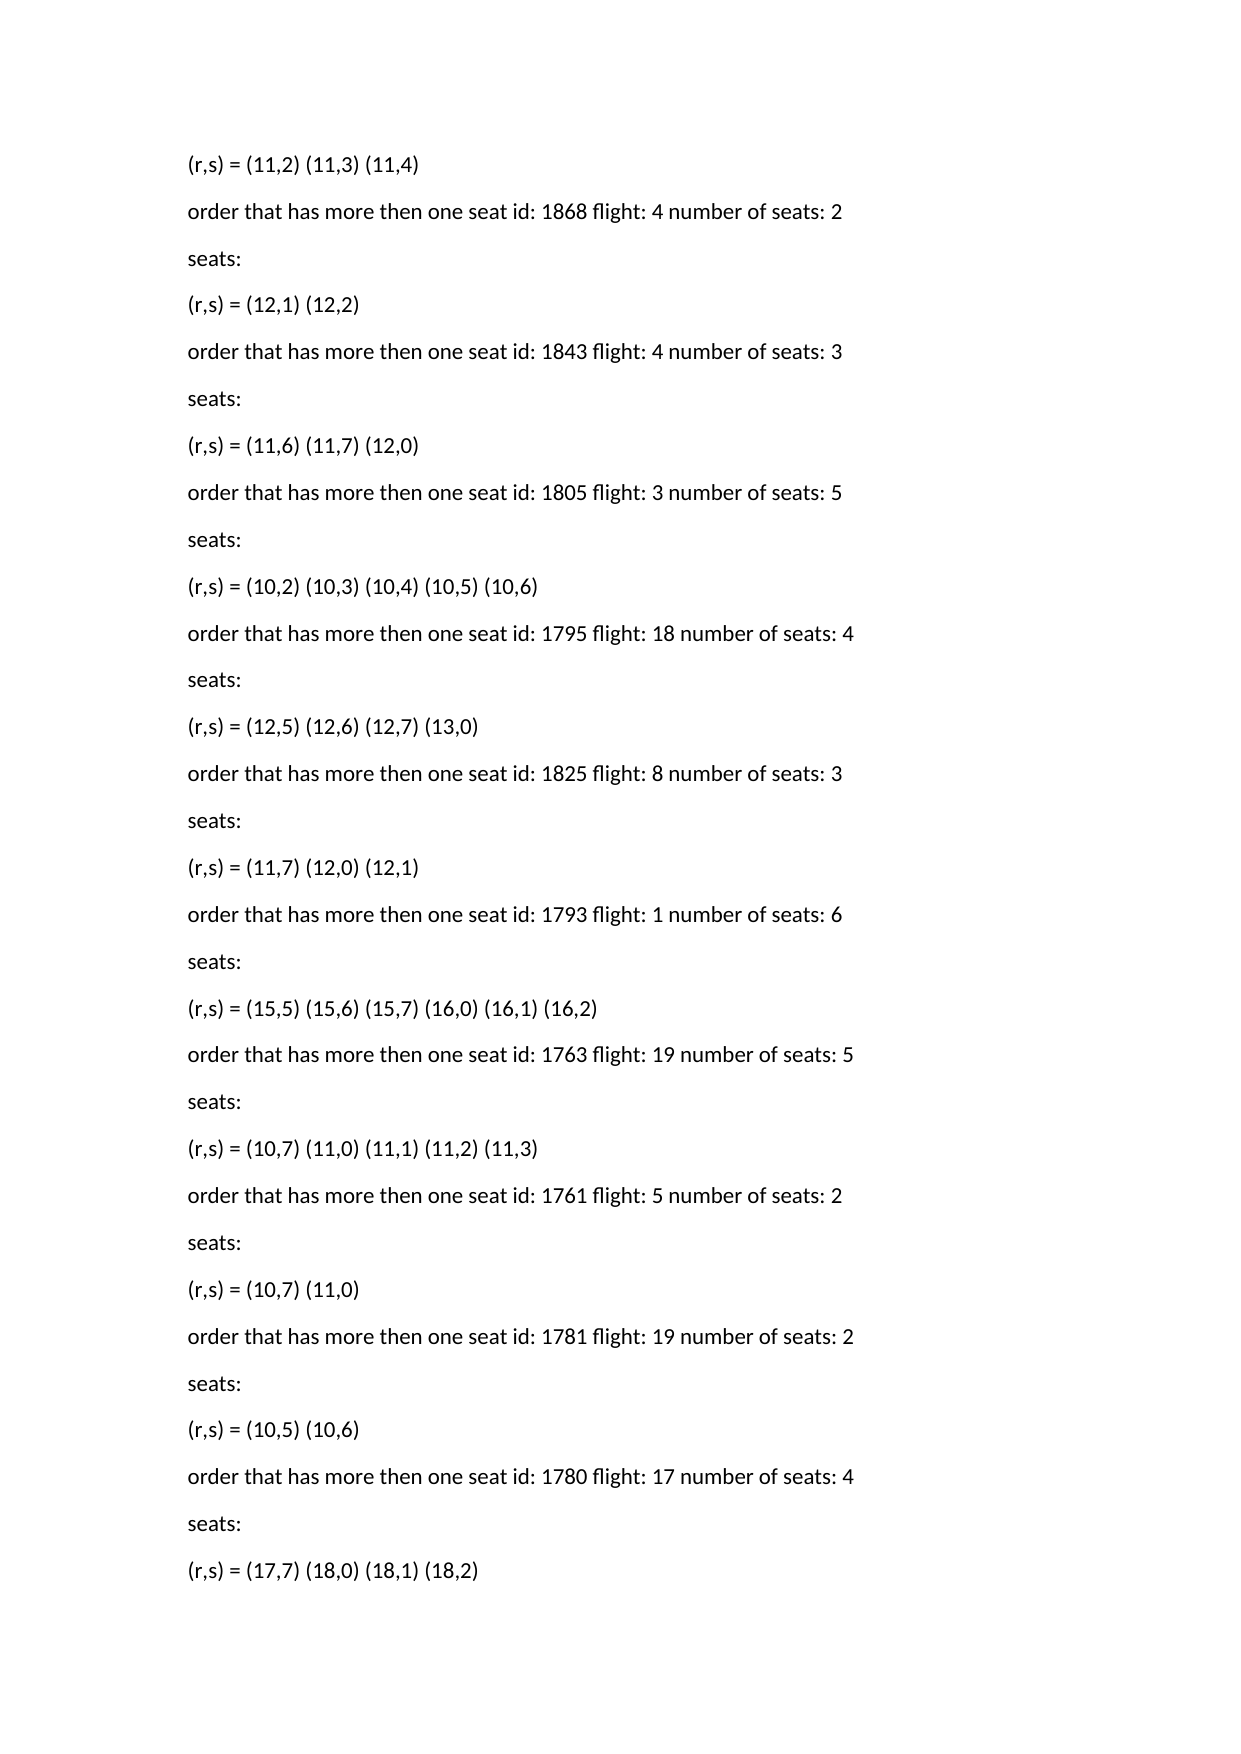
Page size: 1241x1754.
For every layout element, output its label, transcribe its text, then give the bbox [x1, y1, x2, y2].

text seats: [187, 806, 1053, 834]
text (r,s) = (11,7) (12,0) (12,1) [187, 853, 1053, 881]
text seats: [187, 1509, 1053, 1537]
text (r,s) = (10,5) (10,6) [187, 1416, 1053, 1444]
text order that has more then one seat id: 1761 flight: 5 number of seats: 2 [187, 1181, 1053, 1209]
text (r,s) = (11,6) (11,7) (12,0) [187, 431, 1053, 459]
text order that has more then one seat id: 1780 flight: 17 number of seats: 4 [187, 1462, 1053, 1491]
text seats: [187, 244, 1053, 272]
text seats: [187, 384, 1053, 412]
text order that has more then one seat id: 1825 flight: 8 number of seats: 3 [187, 759, 1053, 787]
text (r,s) = (10,2) (10,3) (10,4) (10,5) (10,6) [187, 572, 1053, 600]
text seats: [187, 525, 1053, 553]
text (r,s) = (10,7) (11,0) [187, 1275, 1053, 1303]
text order that has more then one seat id: 1795 flight: 18 number of seats: 4 [187, 619, 1053, 647]
text seats: [187, 1087, 1053, 1116]
text (r,s) = (12,5) (12,6) (12,7) (13,0) [187, 712, 1053, 741]
text (r,s) = (15,5) (15,6) (15,7) (16,0) (16,1) (16,2) [187, 994, 1053, 1022]
text seats: [187, 1369, 1053, 1397]
text order that has more then one seat id: 1868 flight: 4 number of seats: 2 [187, 197, 1053, 225]
text (r,s) = (12,1) (12,2) [187, 291, 1053, 319]
text order that has more then one seat id: 1793 flight: 1 number of seats: 6 [187, 900, 1053, 928]
text seats: [187, 666, 1053, 694]
text order that has more then one seat id: 1763 flight: 19 number of seats: 5 [187, 1041, 1053, 1069]
text (r,s) = (11,2) (11,3) (11,4) [187, 150, 1053, 178]
text order that has more then one seat id: 1781 flight: 19 number of seats: 2 [187, 1322, 1053, 1350]
text order that has more then one seat id: 1805 flight: 3 number of seats: 5 [187, 478, 1053, 506]
text seats: [187, 1228, 1053, 1256]
text seats: [187, 947, 1053, 975]
text order that has more then one seat id: 1843 flight: 4 number of seats: 3 [187, 337, 1053, 366]
text (r,s) = (10,7) (11,0) (11,1) (11,2) (11,3) [187, 1134, 1053, 1162]
text (r,s) = (17,7) (18,0) (18,1) (18,2) [187, 1556, 1053, 1584]
